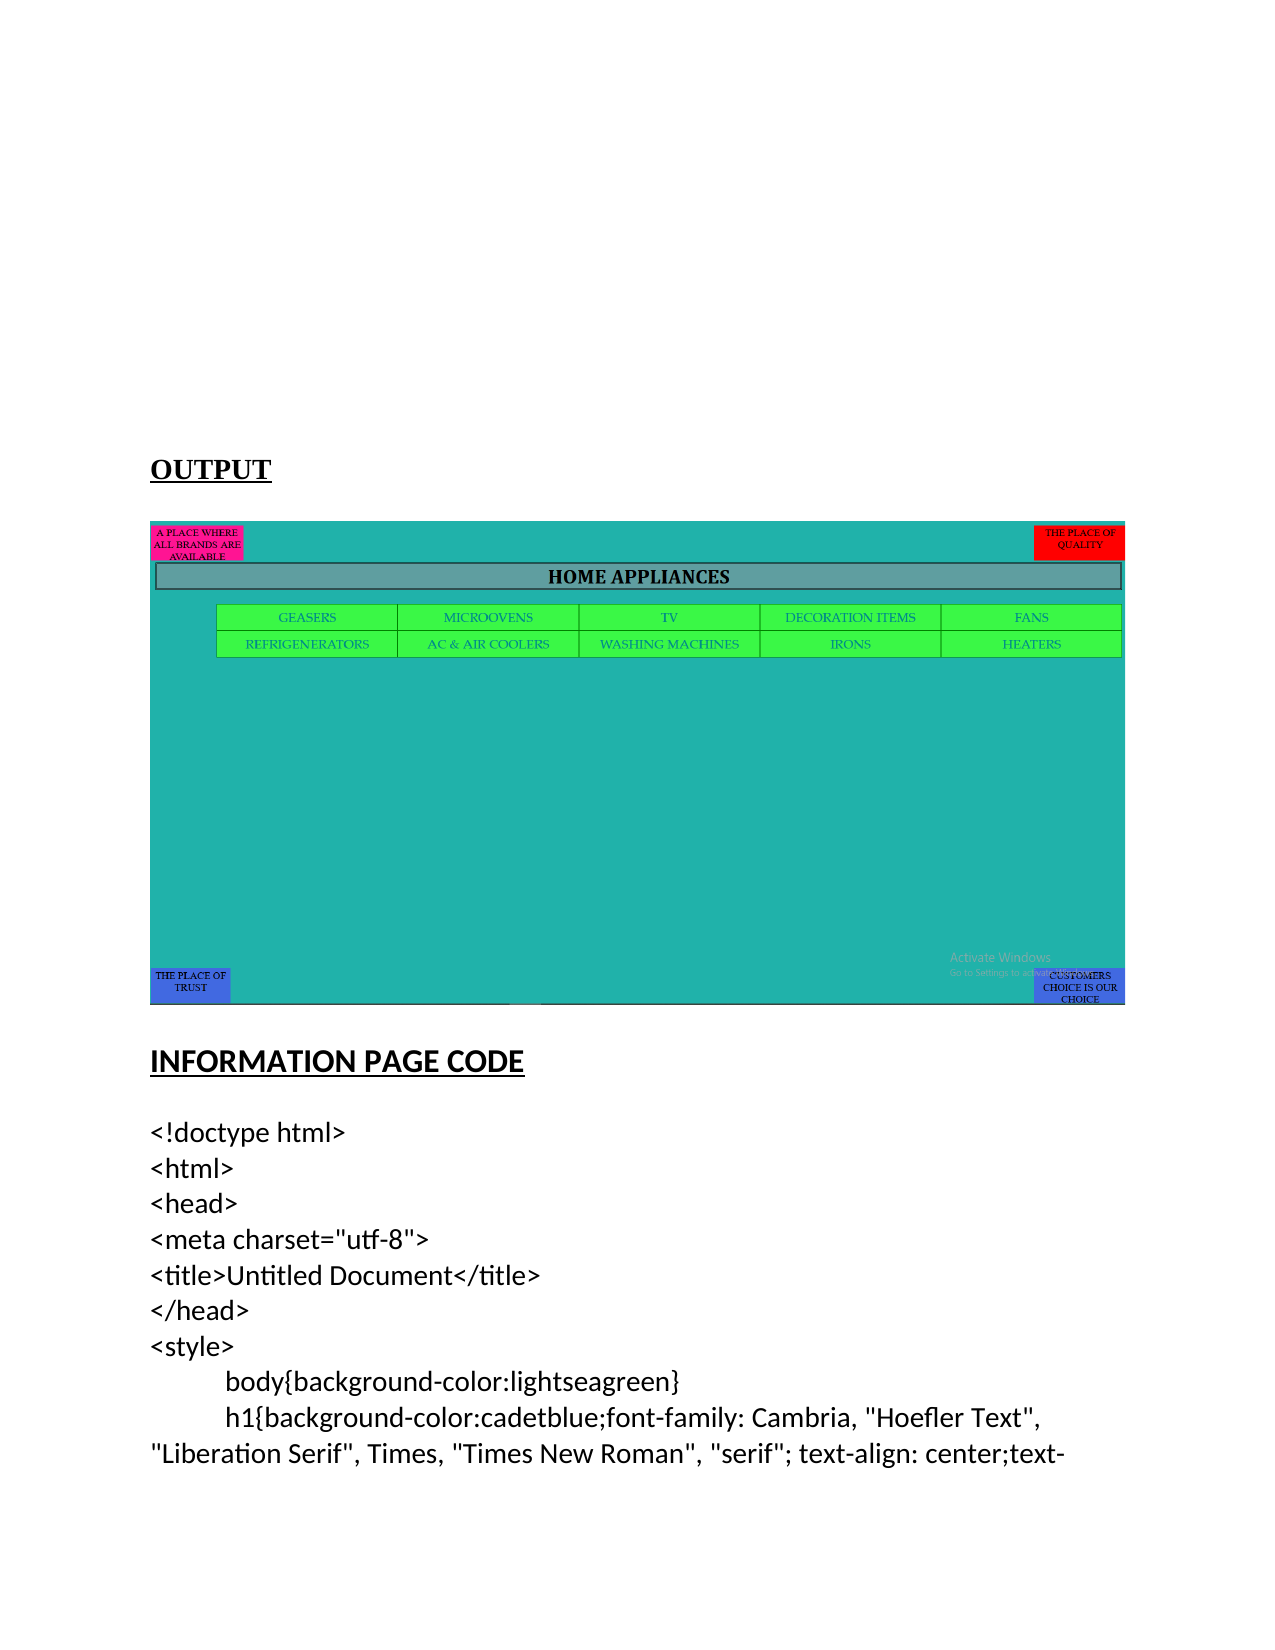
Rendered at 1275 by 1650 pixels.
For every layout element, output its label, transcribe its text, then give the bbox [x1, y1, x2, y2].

text <style> [150, 1328, 1125, 1363]
text INFORMATION PAGE CODE [150, 1040, 1125, 1081]
picture [150, 521, 1125, 1005]
text <head> [150, 1185, 1125, 1221]
text <!doctype html> [150, 1114, 1125, 1150]
text </head> [150, 1292, 1125, 1328]
text OUTPUT [150, 452, 1169, 485]
text body{background-color:lightseagreen} [150, 1363, 1125, 1399]
text <html> [150, 1150, 1125, 1185]
text <title>Untitled Document</title> [150, 1257, 1125, 1292]
text <meta charset="utf-8"> [150, 1221, 1125, 1257]
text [150, 1399, 1125, 1470]
